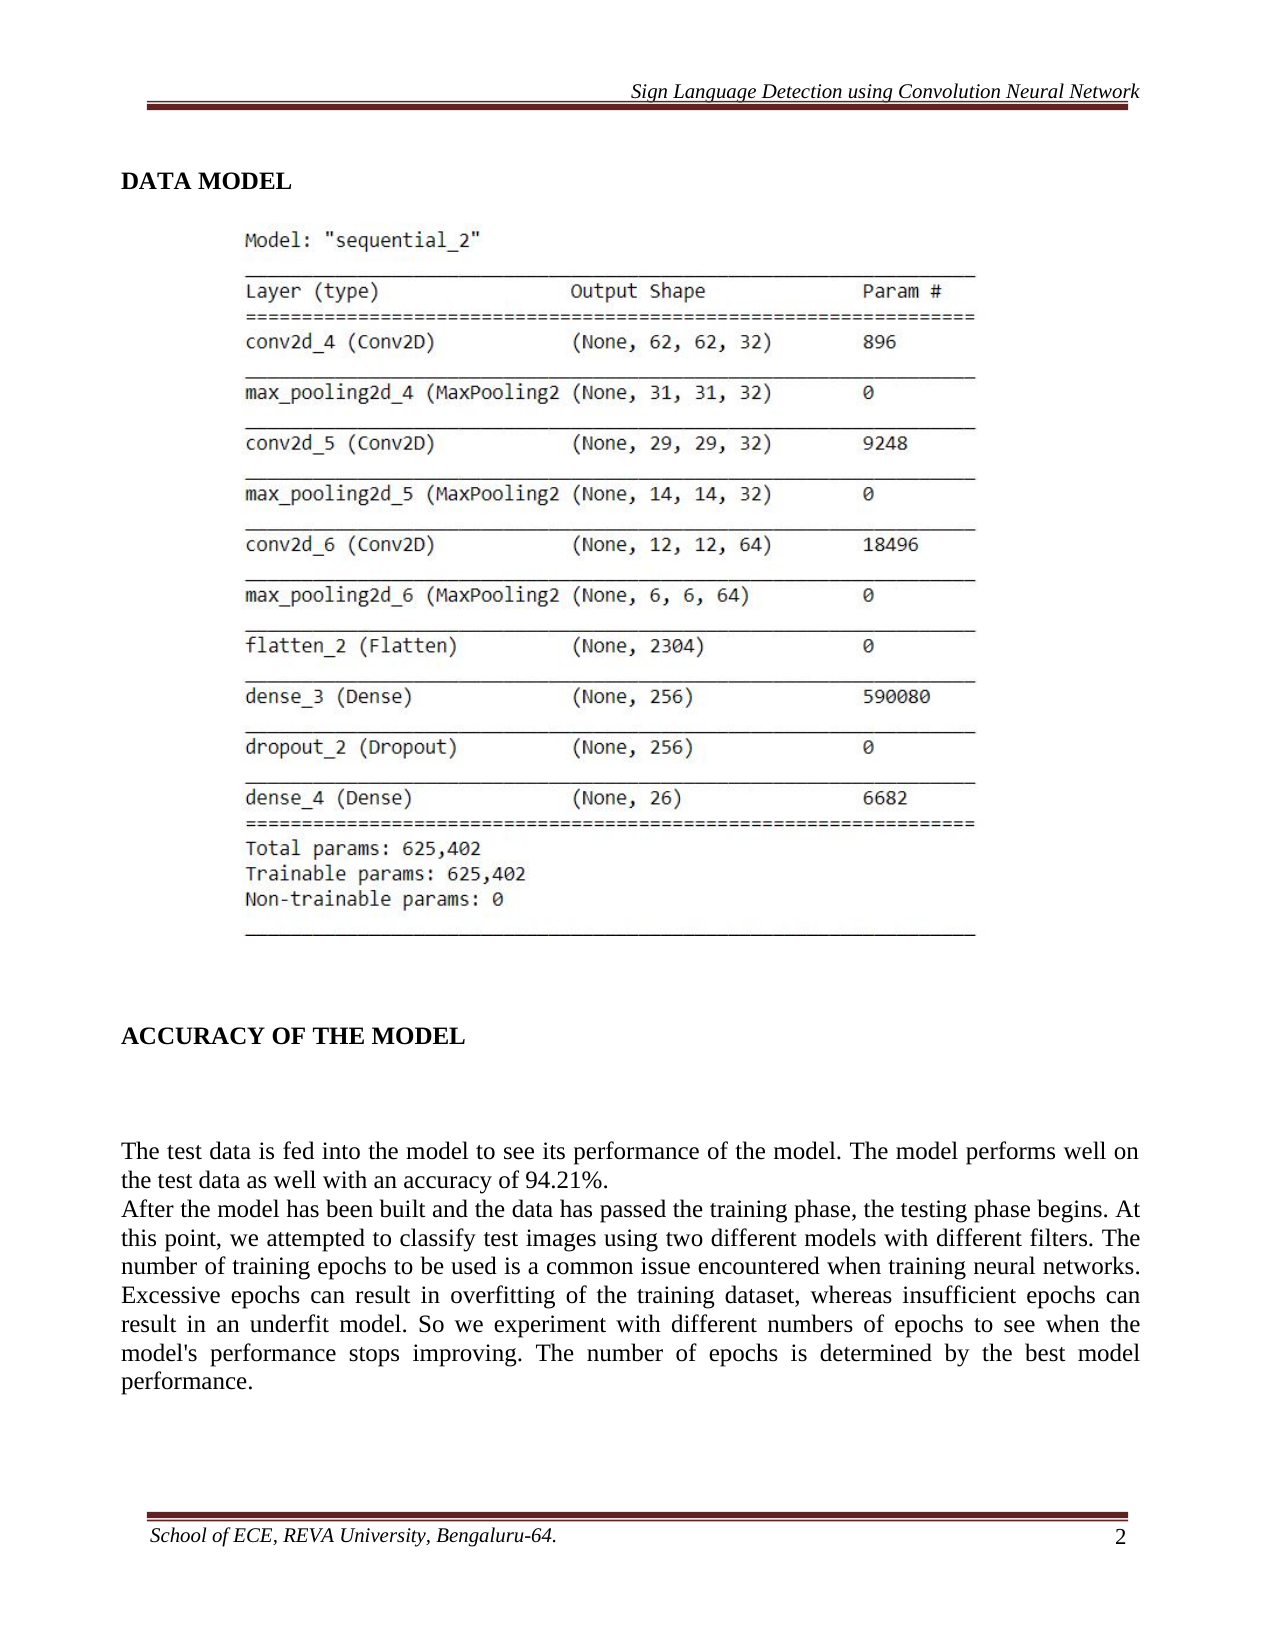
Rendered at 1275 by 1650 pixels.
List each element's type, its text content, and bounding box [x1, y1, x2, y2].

picture [241, 223, 1022, 936]
text ACCURACY OF THE MODEL [121, 1021, 1142, 1050]
text DATA MODEL [121, 166, 1142, 194]
text The test data is fed into the model to see its performance of the model. The model performs well on the test data as well with an accuracy of 94.21%. [121, 1136, 1142, 1194]
text After the model has been built and the data has passed the training phase, the testing phase begins. At this point, we attempted to classify test images using two different models with different filters. The number of training epochs to be used is a common issue encountered when training neural networks. Excessive epochs can result in overfitting of the training dataset, whereas insufficient epochs can result in an underfit model. So we experiment with different numbers of epochs to see when the model's performance stops improving. The number of epochs is determined by the best model performance. [121, 1194, 1142, 1395]
